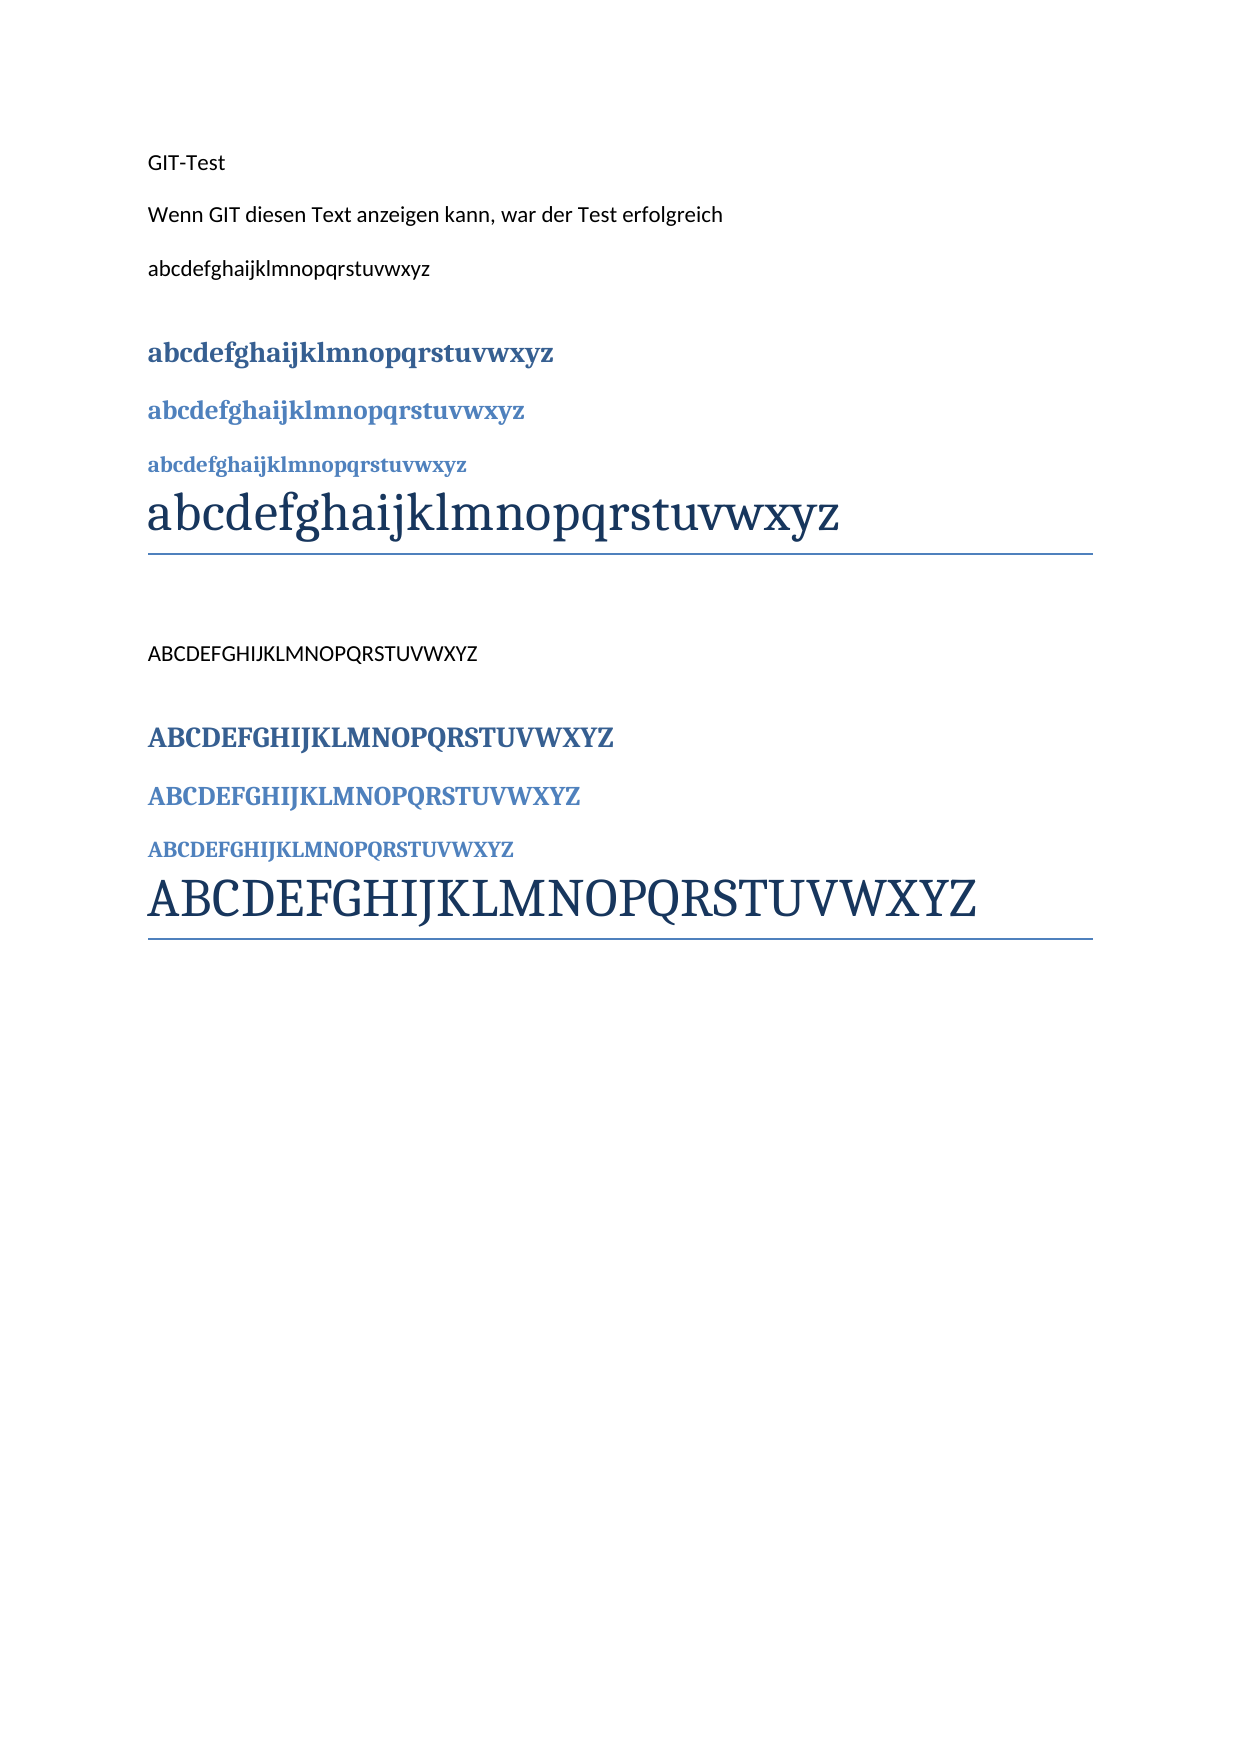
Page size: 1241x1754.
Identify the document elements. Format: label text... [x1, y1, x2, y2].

text ABCDEFGHIJKLMNOPQRSTUVWXYZ [148, 639, 1093, 667]
text GIT-Test [148, 148, 1093, 176]
title abcdefghaijklmnopqrstuvwxyz [148, 482, 1093, 553]
subtitle abcdefghaijklmnopqrstuvwxyz [148, 336, 1093, 369]
subtitle abcdefghaijklmnopqrstuvwxyz [148, 395, 1093, 426]
subtitle ABCDEFGHIJKLMNOPQRSTUVWXYZ [148, 781, 1093, 812]
title ABCDEFGHIJKLMNOPQRSTUVWXYZ [148, 867, 1093, 938]
text Wenn GIT diesen Text anzeigen kann, war der Test erfolgreich [148, 201, 1093, 229]
subtitle abcdefghaijklmnopqrstuvwxyz [148, 452, 1093, 478]
subtitle ABCDEFGHIJKLMNOPQRSTUVWXYZ [148, 721, 1093, 755]
subtitle ABCDEFGHIJKLMNOPQRSTUVWXYZ [148, 837, 1093, 863]
text abcdefghaijklmnopqrstuvwxyz [148, 254, 1093, 282]
